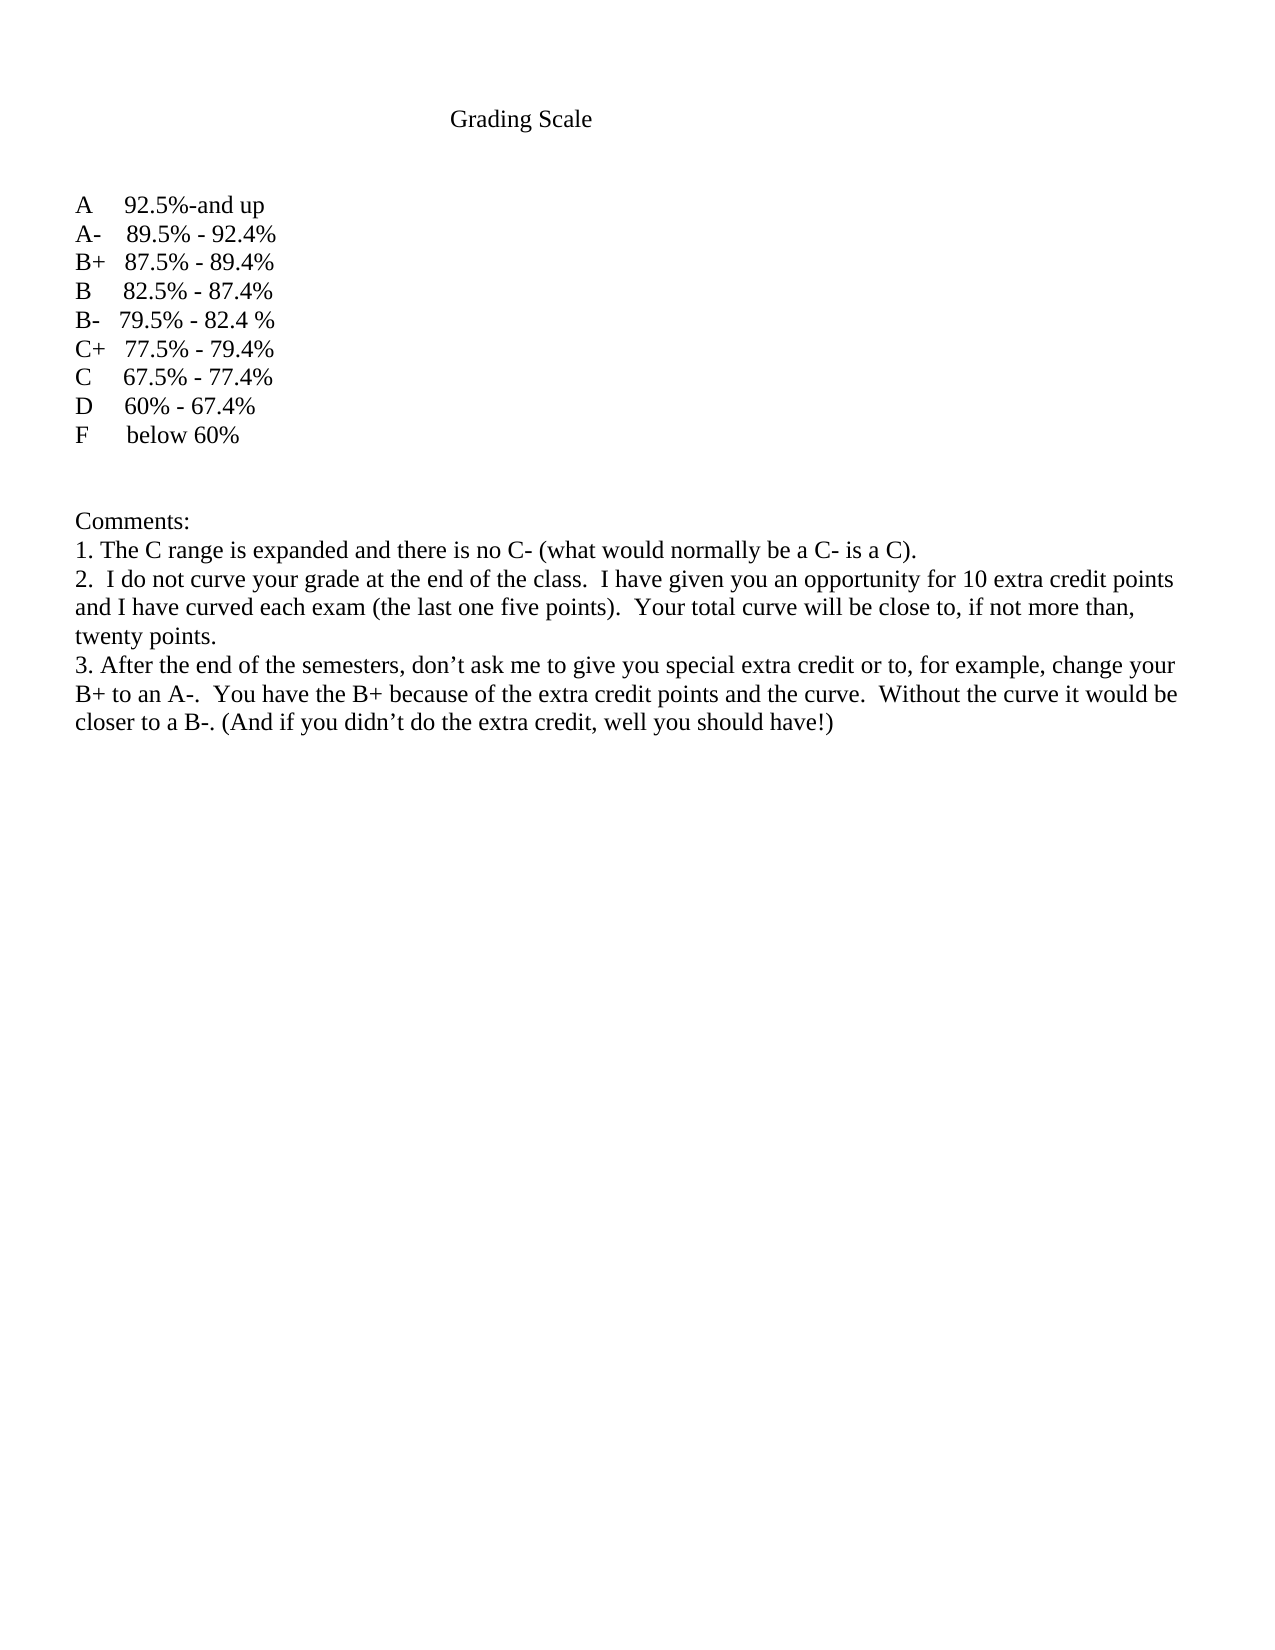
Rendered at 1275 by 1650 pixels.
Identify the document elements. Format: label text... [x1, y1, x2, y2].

text 1. The C range is expanded and there is no C- (what would normally be a C- is a C). [75, 535, 1200, 564]
text A 92.5%-and up [75, 190, 1200, 219]
text F below 60% [75, 420, 1200, 449]
text Comments: [75, 506, 1200, 535]
text B- 79.5% - 82.4 % [75, 305, 1200, 334]
text B+ 87.5% - 89.4% [75, 247, 1200, 276]
text C 67.5% - 77.4% [75, 362, 1200, 391]
text 3. After the end of the semesters, don’t ask me to give you special extra credit or to, for example, change your B+ to an A-. You have the B+ because of the extra credit points and the curve. Without the curve it would be closer to a B-. (And if you didn’t do the extra credit, well you should have!) [75, 650, 1200, 736]
text Grading Scale [75, 104, 1200, 132]
text B 82.5% - 87.4% [75, 276, 1200, 305]
text 2. I do not curve your grade at the end of the class. I have given you an opportunity for 10 extra credit points and I have curved each exam (the last one five points). Your total curve will be close to, if not more than, twenty points. [75, 564, 1200, 650]
text D 60% - 67.4% [75, 391, 1200, 420]
text C+ 77.5% - 79.4% [75, 334, 1200, 362]
text A- 89.5% - 92.4% [75, 219, 1200, 247]
